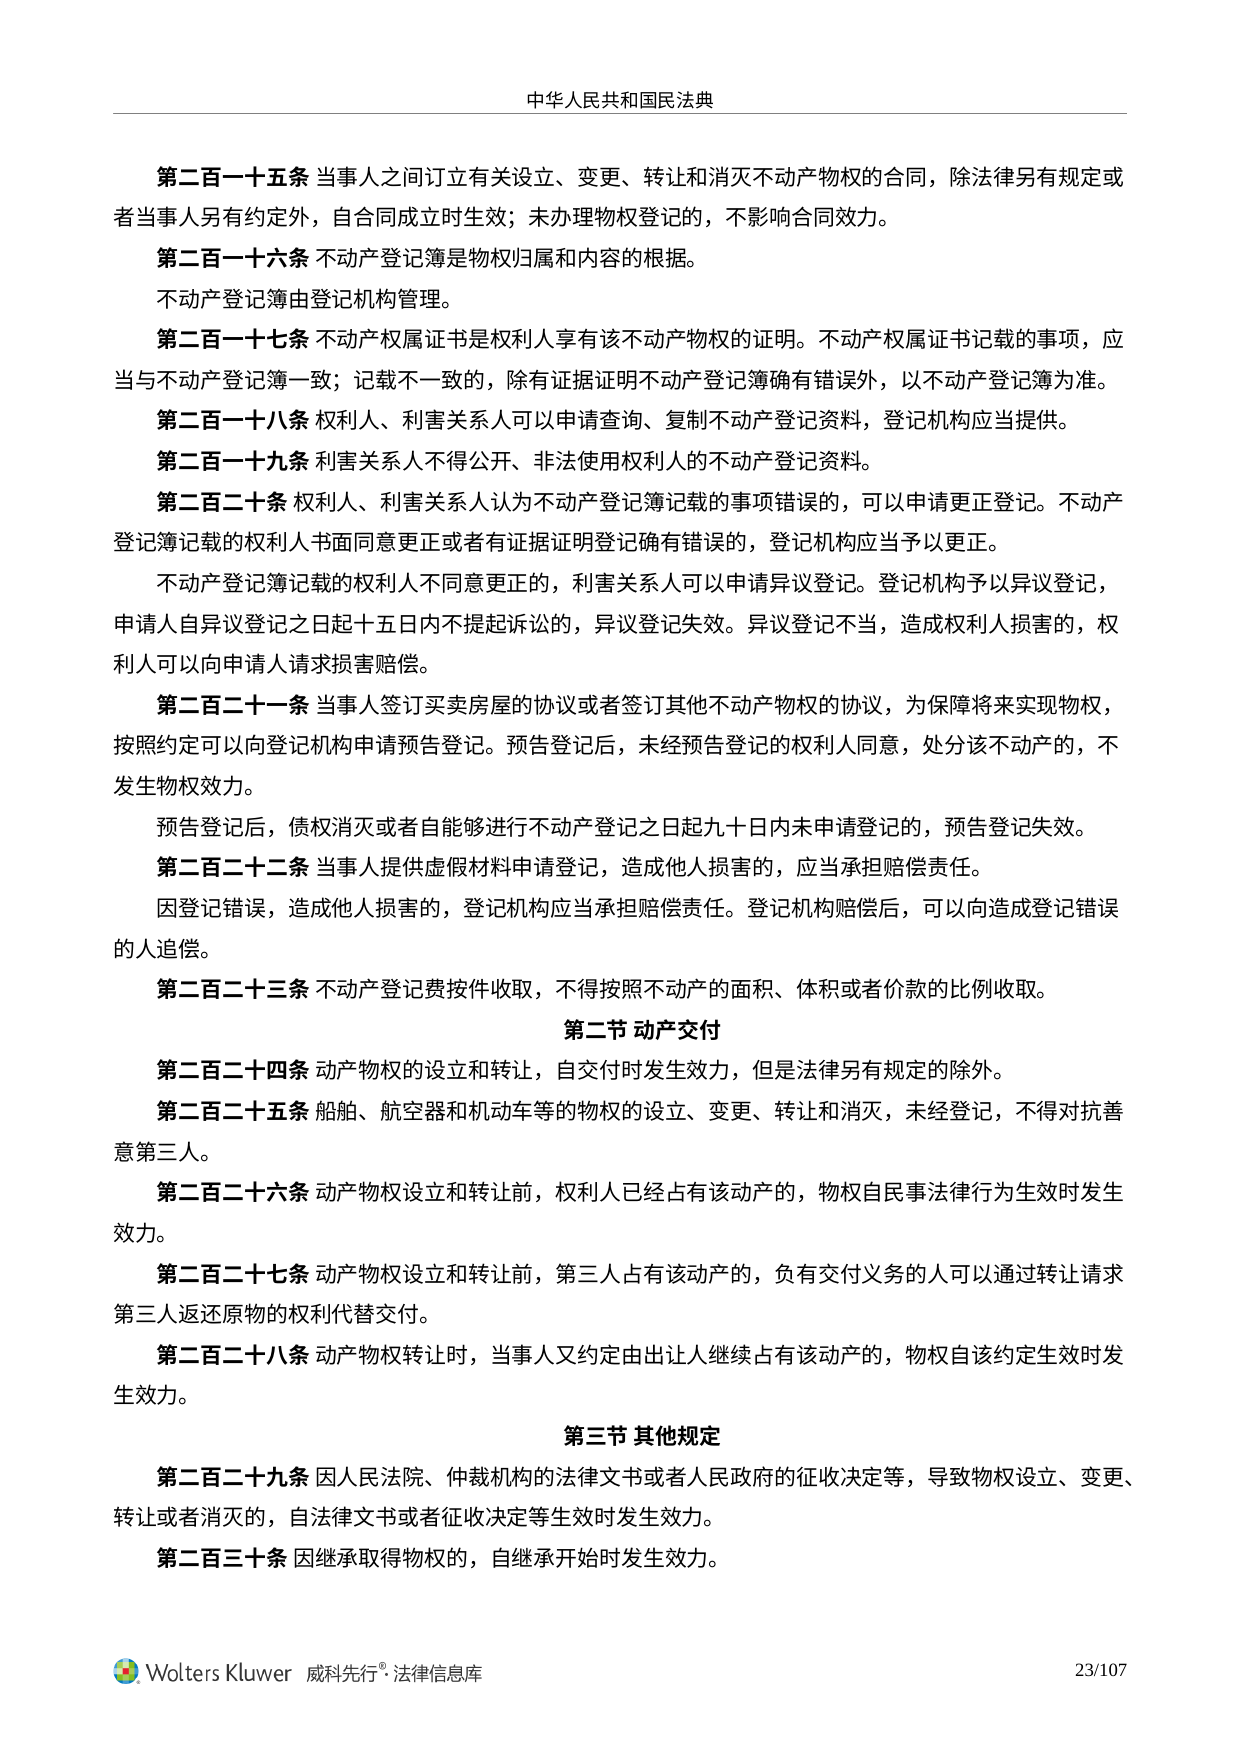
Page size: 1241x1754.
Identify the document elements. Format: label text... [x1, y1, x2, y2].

text 第二百二十五条 船舶、航空器和机动车等的物权的设立、变更、转让和消灭，未经登记，不得对抗善意第三人。 [113, 1087, 1127, 1168]
text 第二百二十二条 当事人提供虚假材料申请登记，造成他人损害的，应当承担赔偿责任。 [113, 843, 1127, 884]
text 第二百一十九条 利害关系人不得公开、非法使用权利人的不动产登记资料。 [113, 437, 1127, 478]
text 第二百一十五条 当事人之间订立有关设立、变更、转让和消灭不动产物权的合同，除法律另有规定或者当事人另有约定外，自合同成立时生效；未办理物权登记的，不影响合同效力。 [113, 153, 1127, 234]
text 第二百二十一条 当事人签订买卖房屋的协议或者签订其他不动产物权的协议，为保障将来实现物权，按照约定可以向登记机构申请预告登记。预告登记后，未经预告登记的权利人同意，处分该不动产的，不发生物权效力。 [113, 681, 1127, 803]
text 第二百二十条 权利人、利害关系人认为不动产登记簿记载的事项错误的，可以申请更正登记。不动产登记簿记载的权利人书面同意更正或者有证据证明登记确有错误的，登记机构应当予以更正。 [113, 478, 1127, 559]
text 第二百一十七条 不动产权属证书是权利人享有该不动产物权的证明。不动产权属证书记载的事项，应当与不动产登记簿一致；记载不一致的，除有证据证明不动产登记簿确有错误外，以不动产登记簿为准。 [113, 315, 1127, 396]
text 第二百一十八条 权利人、利害关系人可以申请查询、复制不动产登记资料，登记机构应当提供。 [113, 396, 1127, 437]
text 第二百二十六条 动产物权设立和转让前，权利人已经占有该动产的，物权自民事法律行为生效时发生效力。 [113, 1168, 1127, 1249]
text 第二百二十八条 动产物权转让时，当事人又约定由出让人继续占有该动产的，物权自该约定生效时发生效力。 [113, 1331, 1127, 1412]
title 第三节 其他规定 [113, 1412, 1127, 1453]
picture [113, 1658, 483, 1686]
title 第二节 动产交付 [113, 1006, 1127, 1046]
text 第二百二十三条 不动产登记费按件收取，不得按照不动产的面积、体积或者价款的比例收取。 [113, 965, 1127, 1006]
text 预告登记后，债权消灭或者自能够进行不动产登记之日起九十日内未申请登记的，预告登记失效。 [113, 803, 1127, 843]
text 第二百二十九条 因人民法院、仲裁机构的法律文书或者人民政府的征收决定等，导致物权设立、变更、转让或者消灭的，自法律文书或者征收决定等生效时发生效力。 [113, 1453, 1127, 1534]
text 因登记错误，造成他人损害的，登记机构应当承担赔偿责任。登记机构赔偿后，可以向造成登记错误的人追偿。 [113, 884, 1127, 965]
text 第二百三十条 因继承取得物权的，自继承开始时发生效力。 [113, 1534, 1127, 1574]
text 第二百二十七条 动产物权设立和转让前，第三人占有该动产的，负有交付义务的人可以通过转让请求第三人返还原物的权利代替交付。 [113, 1249, 1127, 1331]
text 不动产登记簿由登记机构管理。 [113, 274, 1127, 315]
text 第二百二十四条 动产物权的设立和转让，自交付时发生效力，但是法律另有规定的除外。 [113, 1046, 1127, 1087]
text 第二百一十六条 不动产登记簿是物权归属和内容的根据。 [113, 234, 1127, 274]
text 不动产登记簿记载的权利人不同意更正的，利害关系人可以申请异议登记。登记机构予以异议登记，申请人自异议登记之日起十五日内不提起诉讼的，异议登记失效。异议登记不当，造成权利人损害的，权利人可以向申请人请求损害赔偿。 [113, 559, 1127, 681]
